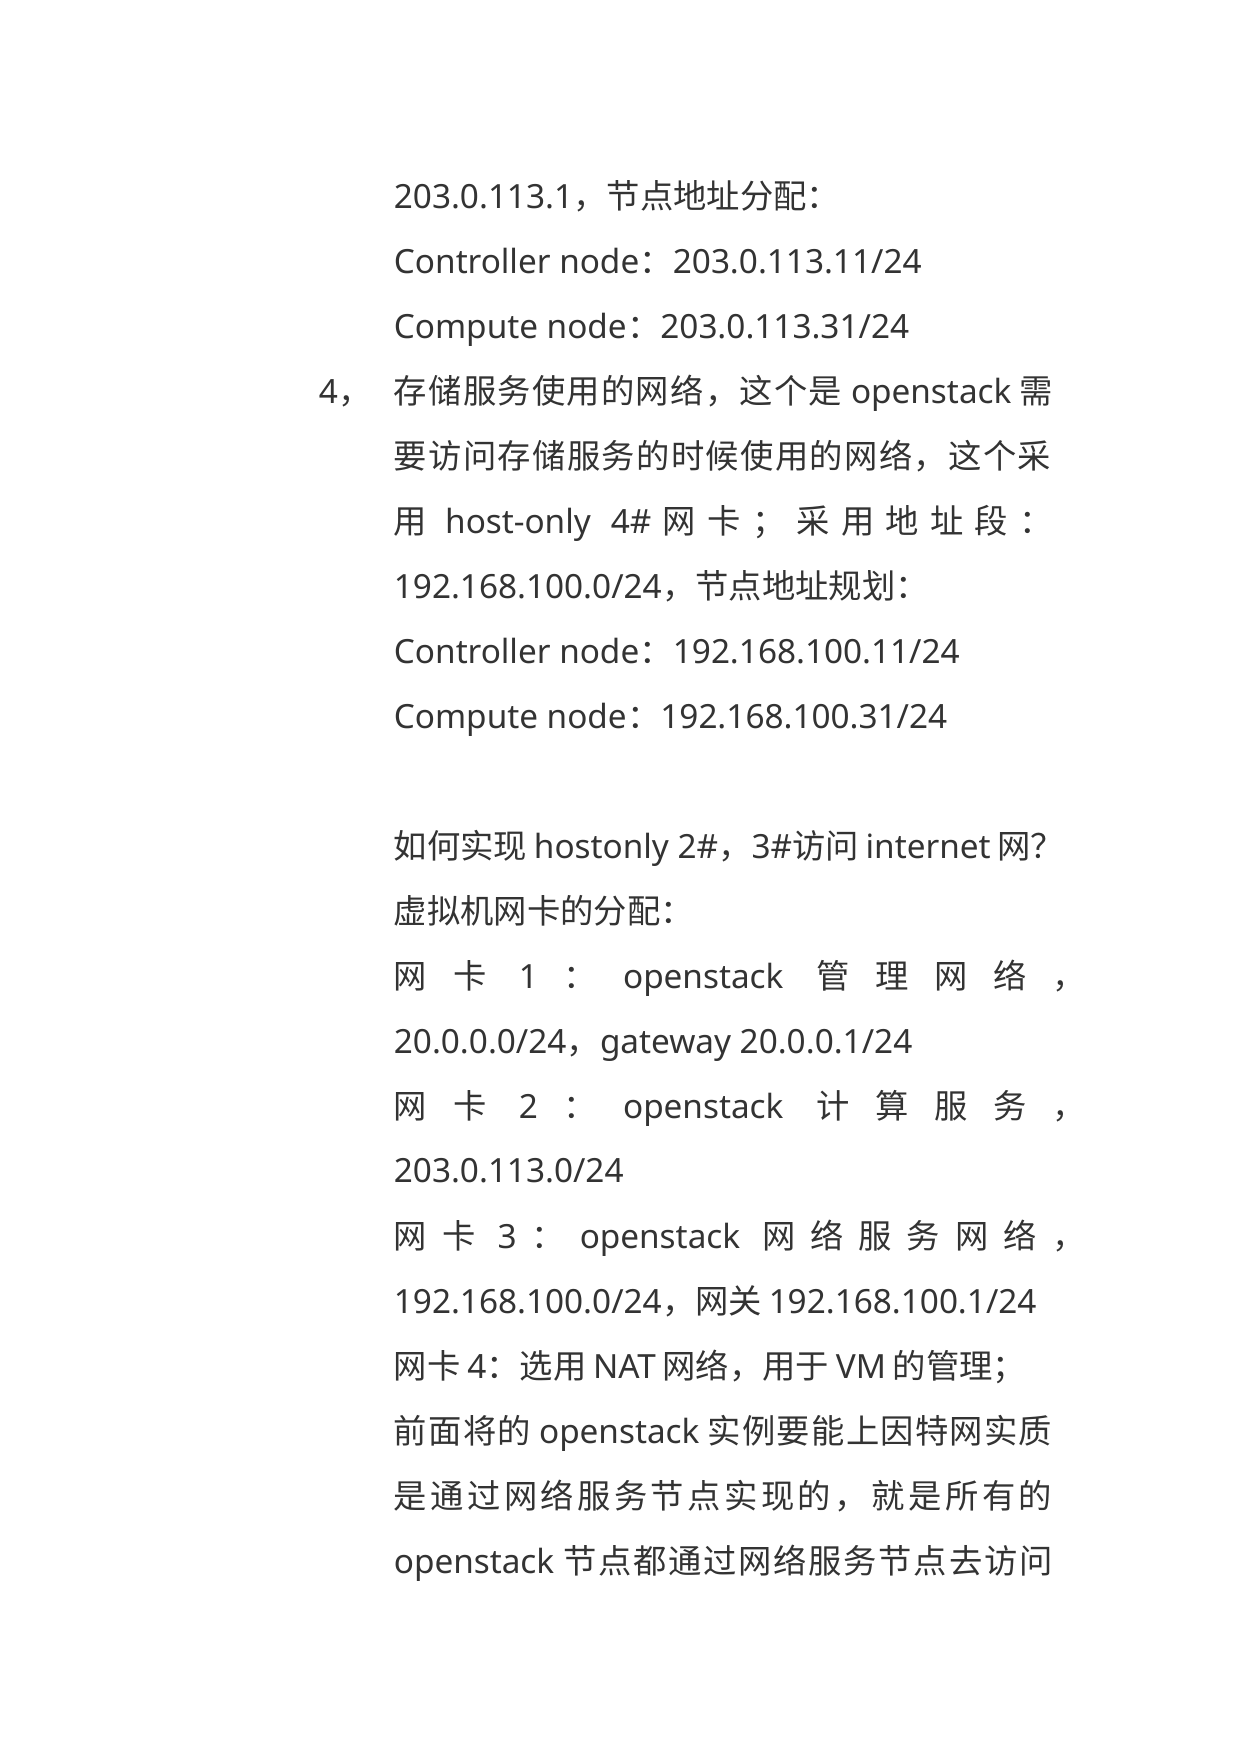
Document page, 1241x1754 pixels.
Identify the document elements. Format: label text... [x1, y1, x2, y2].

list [394, 1397, 1053, 1592]
list 网卡3：openstack网络服务网络，192.168.100.0/24，网关192.168.100.1/24 [394, 1202, 1053, 1332]
list 存储服务使用的网络，这个是openstack需要访问存储服务的时候使用的网络，这个采用host-only 4#网卡；采用地址段：192.168.100.0/24，节点地址规划： [319, 357, 1053, 617]
list Controller node：192.168.100.11/24 [394, 617, 1053, 682]
list 网卡4：选用NAT网络，用于VM的管理； [394, 1332, 1053, 1397]
list Compute node：192.168.100.31/24 [394, 682, 1053, 747]
list Compute node：203.0.113.31/24 [394, 292, 1053, 357]
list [319, 162, 1053, 227]
list 如何实现hostonly 2#，3#访问internet网？ [394, 812, 1053, 877]
list Controller node：203.0.113.11/24 [394, 227, 1053, 292]
list 网卡2：openstack计算服务，203.0.113.0/24 [394, 1072, 1053, 1202]
list 虚拟机网卡的分配： [394, 877, 1053, 942]
list 网卡1：openstack管理网络，20.0.0.0/24，gateway 20.0.0.1/24 [394, 942, 1053, 1072]
